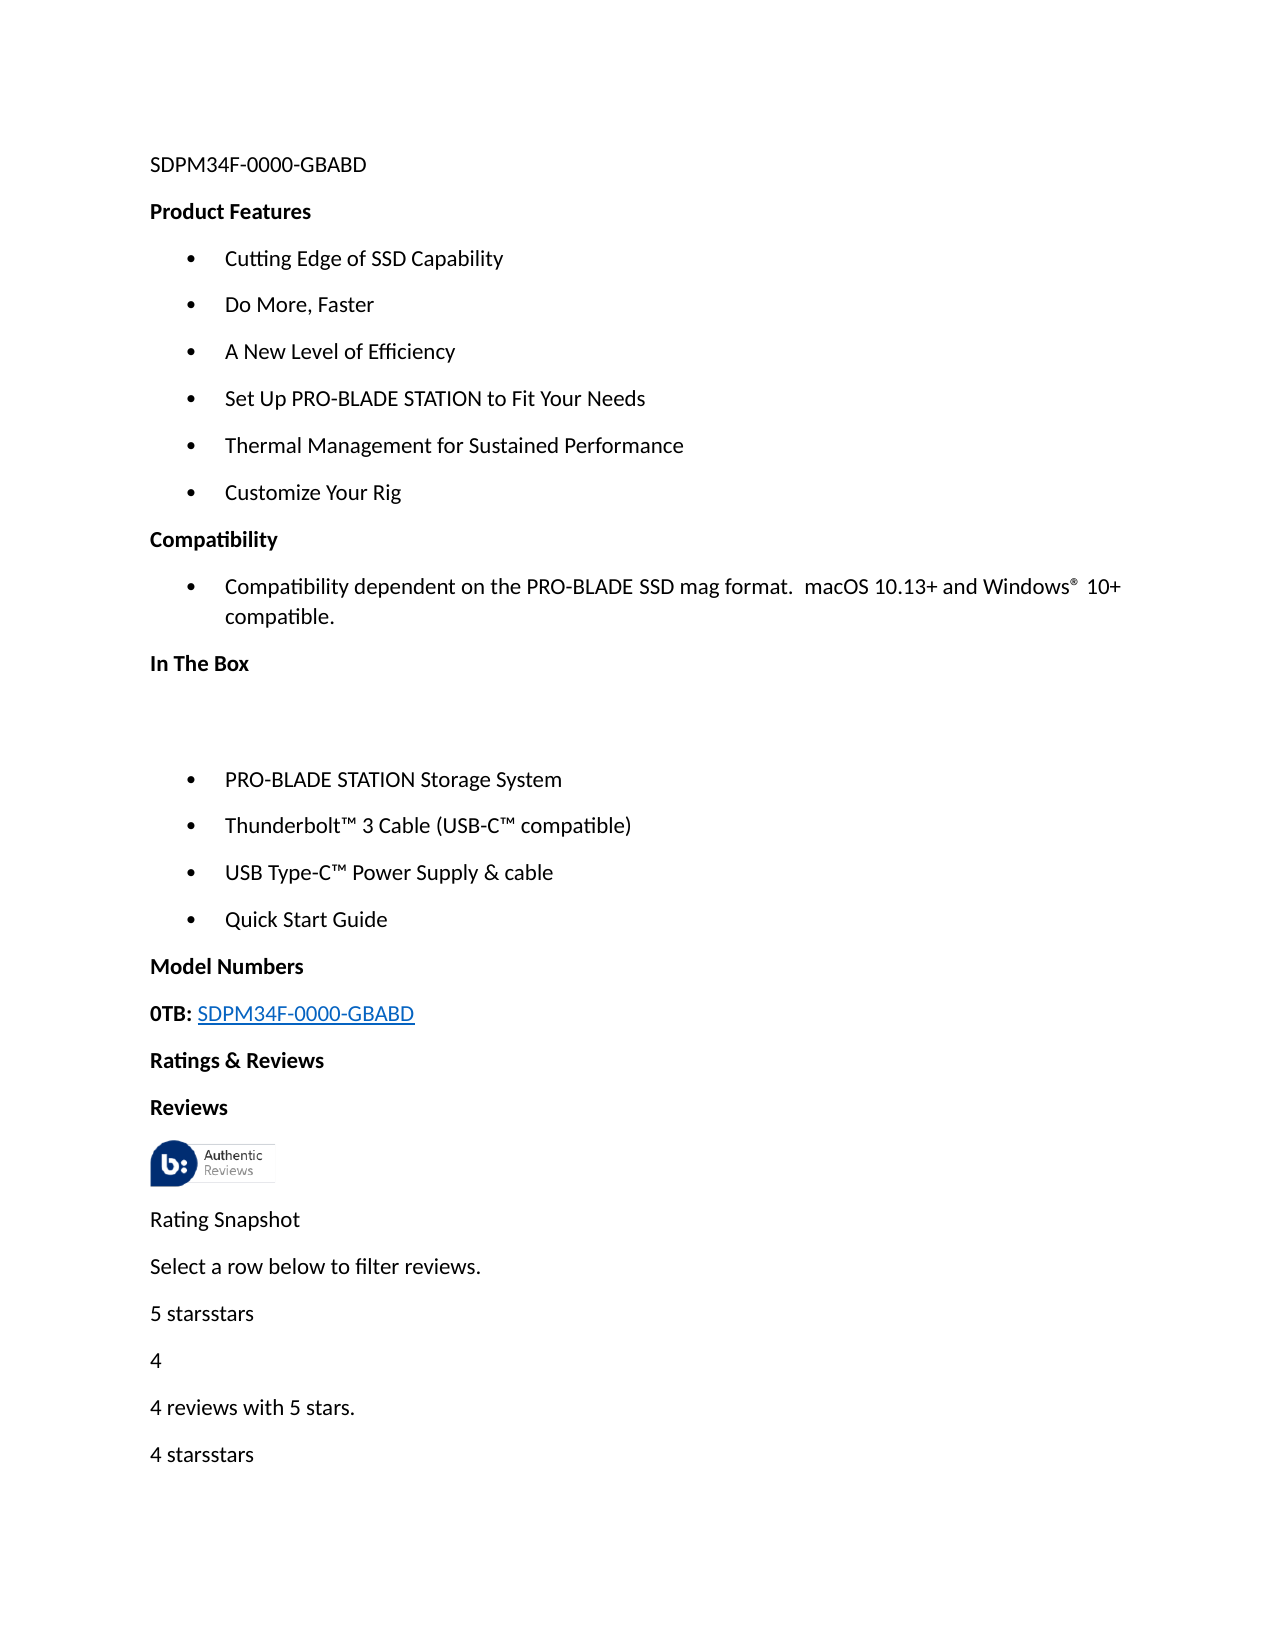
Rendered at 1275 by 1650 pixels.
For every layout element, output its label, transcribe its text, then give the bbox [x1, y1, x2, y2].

text Rating Snapshot [150, 1206, 1125, 1233]
text 4 [150, 1346, 1125, 1374]
text Model Numbers [150, 952, 1125, 980]
text Reviews [150, 1093, 1125, 1121]
list Compatibility dependent on the PRO-BLADE SSD mag format. macOS 10.13+ and Windows® 10+ compatible. [187, 572, 1125, 630]
text Product Features [150, 197, 1125, 225]
list Set Up PRO-BLADE STATION to Fit Your Needs [187, 384, 1125, 412]
text SDPM34F-0000-GBABD [150, 150, 1125, 178]
text In The Box [150, 649, 1125, 677]
list USB Type-C™ Power Supply & cable [187, 858, 1125, 887]
text Ratings & Reviews [150, 1046, 1125, 1074]
text Compatibility [150, 525, 1125, 553]
text Select a row below to filter reviews. [150, 1252, 1125, 1280]
list Do More, Faster [187, 291, 1125, 319]
list Customize Your Rig [187, 478, 1125, 506]
list Quick Start Guide [187, 905, 1125, 933]
list Cutting Edge of SSD Capability [187, 244, 1125, 272]
list Thunderbolt™ 3 Cable (USB-C™ compatible) [187, 812, 1125, 840]
list PRO-BLADE STATION Storage System [187, 765, 1125, 793]
picture [150, 1139, 275, 1187]
list A New Level of Efficiency [187, 337, 1125, 366]
text 4 starsstars [150, 1440, 1125, 1468]
list Thermal Management for Sustained Performance [187, 431, 1125, 459]
text 4 reviews with 5 stars. [150, 1393, 1125, 1421]
text 5 starsstars [150, 1299, 1125, 1327]
text 0TB: SDPM34F-0000-GBABD [150, 999, 1125, 1027]
